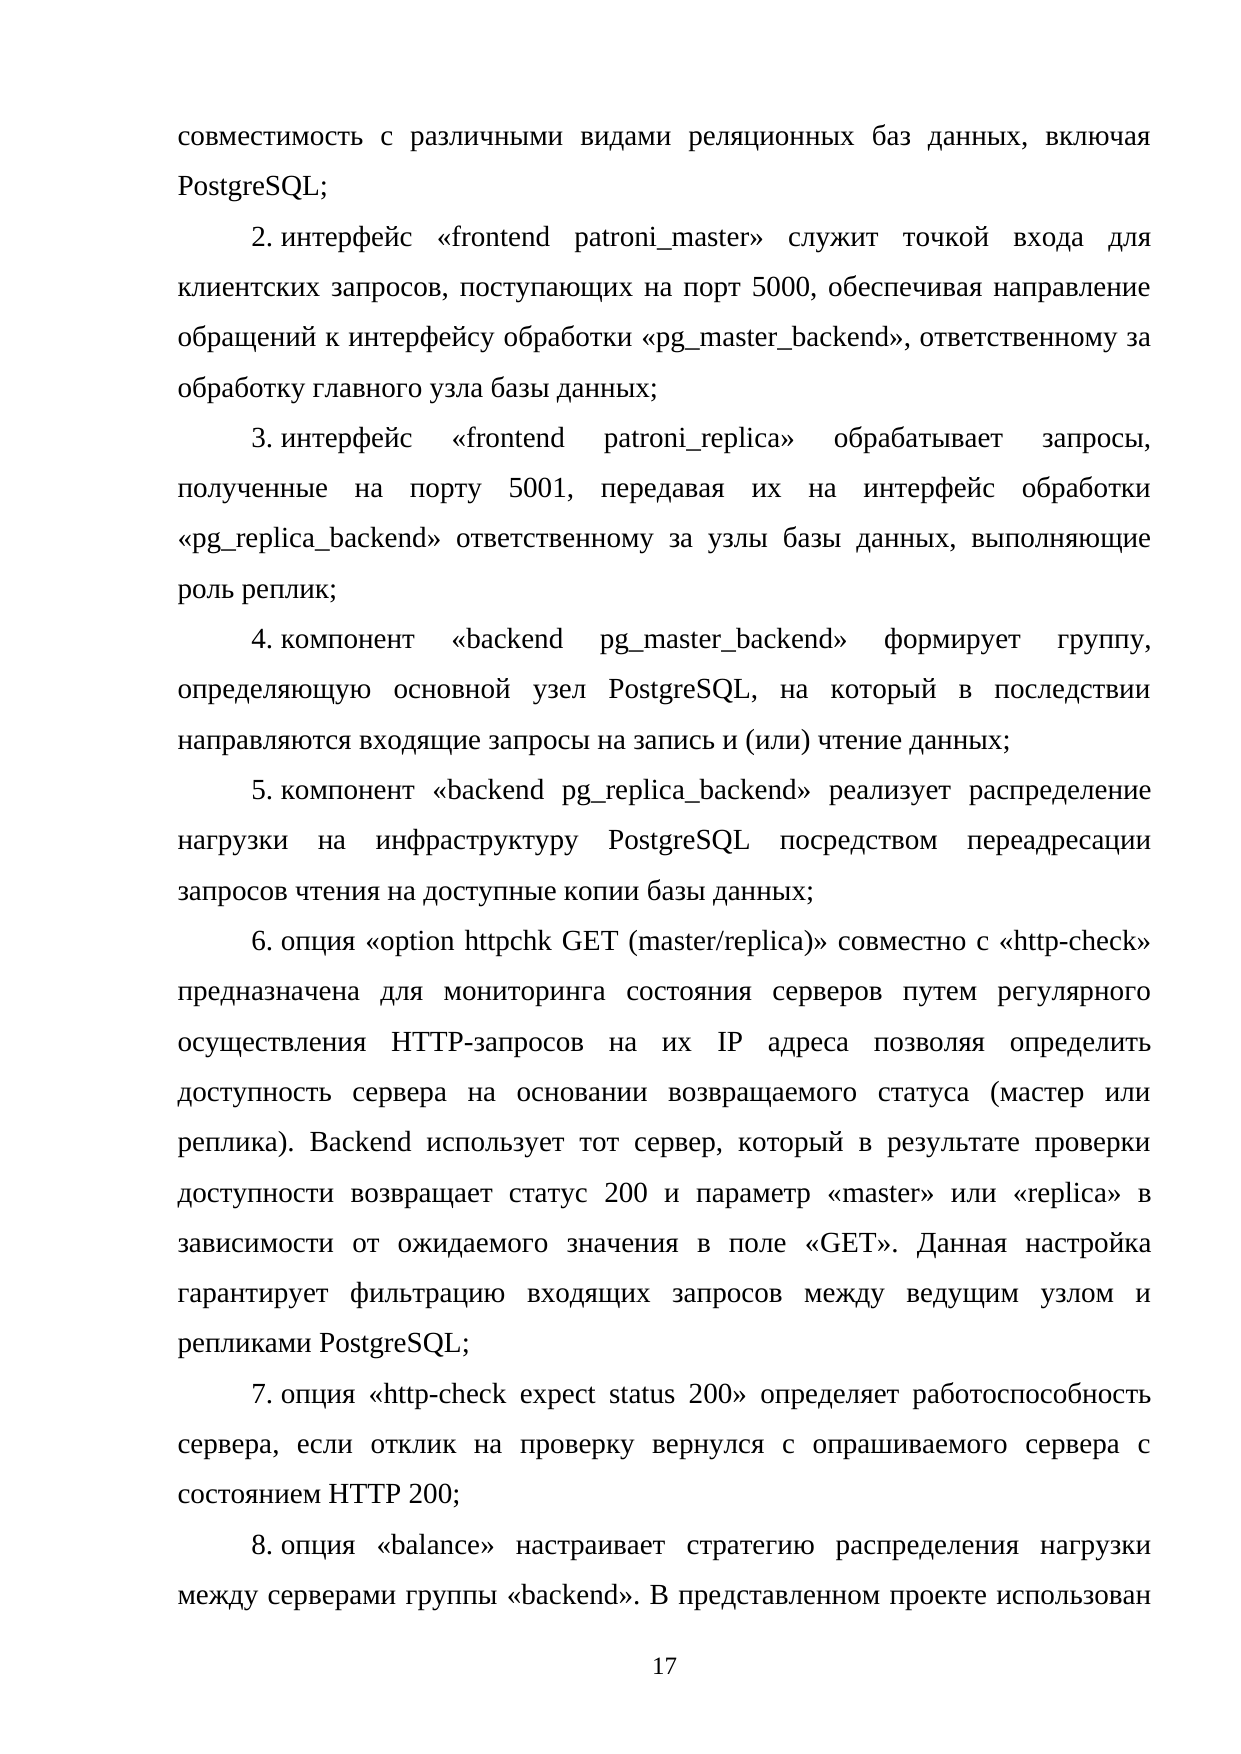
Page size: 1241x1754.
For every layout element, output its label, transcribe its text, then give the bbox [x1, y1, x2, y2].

list компонент «backend pg_replica_backend» реализует распределение нагрузки на инфраструктуру PostgreSQL посредством переадресации запросов чтения на доступные копии базы данных; [177, 772, 1152, 906]
list опция «http-check expect status 200» определяет работоспособность сервера, если отклик на проверку вернулся с опрашиваемого сервера с состоянием HTTP 200; [177, 1376, 1152, 1510]
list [177, 1527, 1152, 1611]
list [177, 118, 1152, 202]
list опция «option httpchk GET (master/replica)» совместно с «http-check» предназначена для мониторинга состояния серверов путем регулярного осуществления HTTP-запросов на их IP адреса позволяя определить доступность сервера на основании возвращаемого статуса (мастер или реплика). Backend использует тот сервер, который в результате проверки доступности возвращает статус 200 и параметр «master» или «replica» в зависимости от ожидаемого значения в поле «GET». Данная настройка гарантирует фильтрацию входящих запросов между ведущим узлом и репликами PostgreSQL; [177, 923, 1152, 1359]
list компонент «backend pg_master_backend» формирует группу, определяющую основной узел PostgreSQL, на который в последствии направляются входящие запросы на запись и (или) чтение данных; [177, 621, 1152, 755]
list интерфейс «frontend patroni_replica» обрабатывает запросы, полученные на порту 5001, передавая их на интерфейс обработки «pg_replica_backend» ответственному за узлы базы данных, выполняющие роль реплик; [177, 420, 1152, 604]
list интерфейс «frontend patroni_master» служит точкой входа для клиентских запросов, поступающих на порт 5000, обеспечивая направление обращений к интерфейсу обработки «pg_master_backend», ответственному за обработку главного узла базы данных; [177, 219, 1152, 403]
